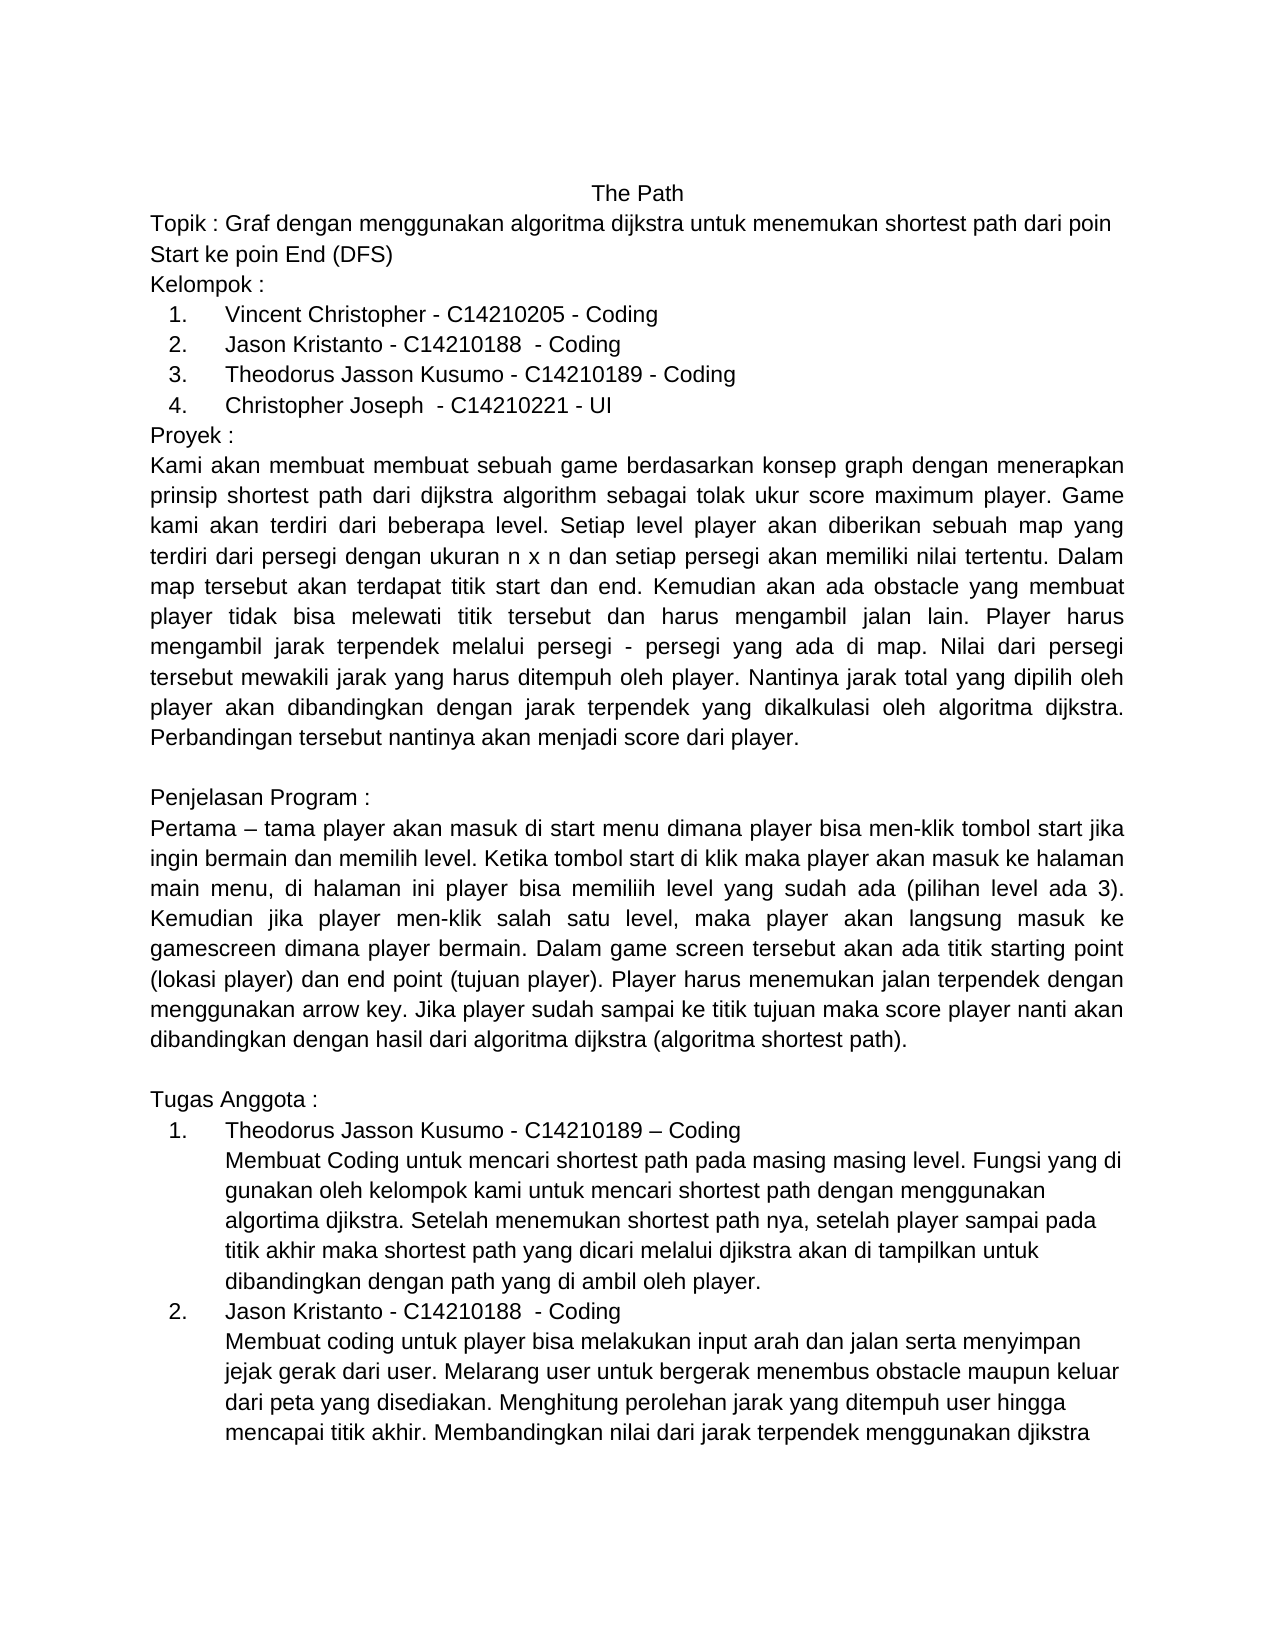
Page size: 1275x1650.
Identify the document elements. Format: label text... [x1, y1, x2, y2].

text Topik : Graf dengan menggunakan algoritma dijkstra untuk menemukan shortest path dari poin Start ke poin End (DFS) [150, 210, 1125, 267]
text Pertama – tama player akan masuk di start menu dimana player bisa men-klik tombol start jika ingin bermain dan memilih level. Ketika tombol start di klik maka player akan masuk ke halaman main menu, di halaman ini player bisa memiliih level yang sudah ada (pilihan level ada 3). Kemudian jika player men-klik salah satu level, maka player akan langsung masuk ke gamescreen dimana player bermain. Dalam game screen tersebut akan ada titik starting point (lokasi player) dan end point (tujuan player). Player harus menemukan jalan terpendek dengan menggunakan arrow key. Jika player sudah sampai ke titik tujuan maka score player nanti akan dibandingkan dengan hasil dari algoritma dijkstra (algoritma shortest path). [150, 814, 1125, 1052]
text Proyek : [150, 422, 1125, 448]
list Jason Kristanto - C14210188 - Coding [187, 331, 1125, 358]
list Jason Kristanto - C14210188 - Coding [187, 1298, 1125, 1324]
list Theodorus Jasson Kusumo - C14210189 - Coding [187, 361, 1125, 388]
list Vincent Christopher - C14210205 - Coding [187, 301, 1125, 327]
list Theodorus Jasson Kusumo - C14210189 – Coding [187, 1117, 1125, 1143]
text Penjelasan Program : [150, 784, 1125, 811]
text The Path [150, 180, 1125, 207]
text Kami akan membuat membuat sebuah game berdasarkan konsep graph dengan menerapkan prinsip shortest path dari dijkstra algorithm sebagai tolak ukur score maximum player. Game kami akan terdiri dari beberapa level. Setiap level player akan diberikan sebuah map yang terdiri dari persegi dengan ukuran n x n dan setiap persegi akan memiliki nilai tertentu. Dalam map tersebut akan terdapat titik start dan end. Kemudian akan ada obstacle yang membuat player tidak bisa melewati titik tersebut dan harus mengambil jalan lain. Player harus mengambil jarak terpendek melalui persegi - persegi yang ada di map. Nilai dari persegi tersebut mewakili jarak yang harus ditempuh oleh player. Nantinya jarak total yang dipilih oleh player akan dibandingkan dengan jarak terpendek yang dikalkulasi oleh algoritma dijkstra. Perbandingan tersebut nantinya akan menjadi score dari player. [150, 452, 1125, 750]
list Christopher Joseph - C14210221 - UI [187, 392, 1125, 418]
text Kelompok : [150, 271, 1125, 297]
text Membuat Coding untuk mencari shortest path pada masing masing level. Fungsi yang di gunakan oleh kelompok kami untuk mencari shortest path dengan menggunakan algortima djikstra. Setelah menemukan shortest path nya, setelah player sampai pada titik akhir maka shortest path yang dicari melalui djikstra akan di tampilkan untuk dibandingkan dengan path yang di ambil oleh player. [225, 1147, 1125, 1294]
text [225, 1328, 1125, 1445]
text Tugas Anggota : [150, 1086, 1125, 1113]
